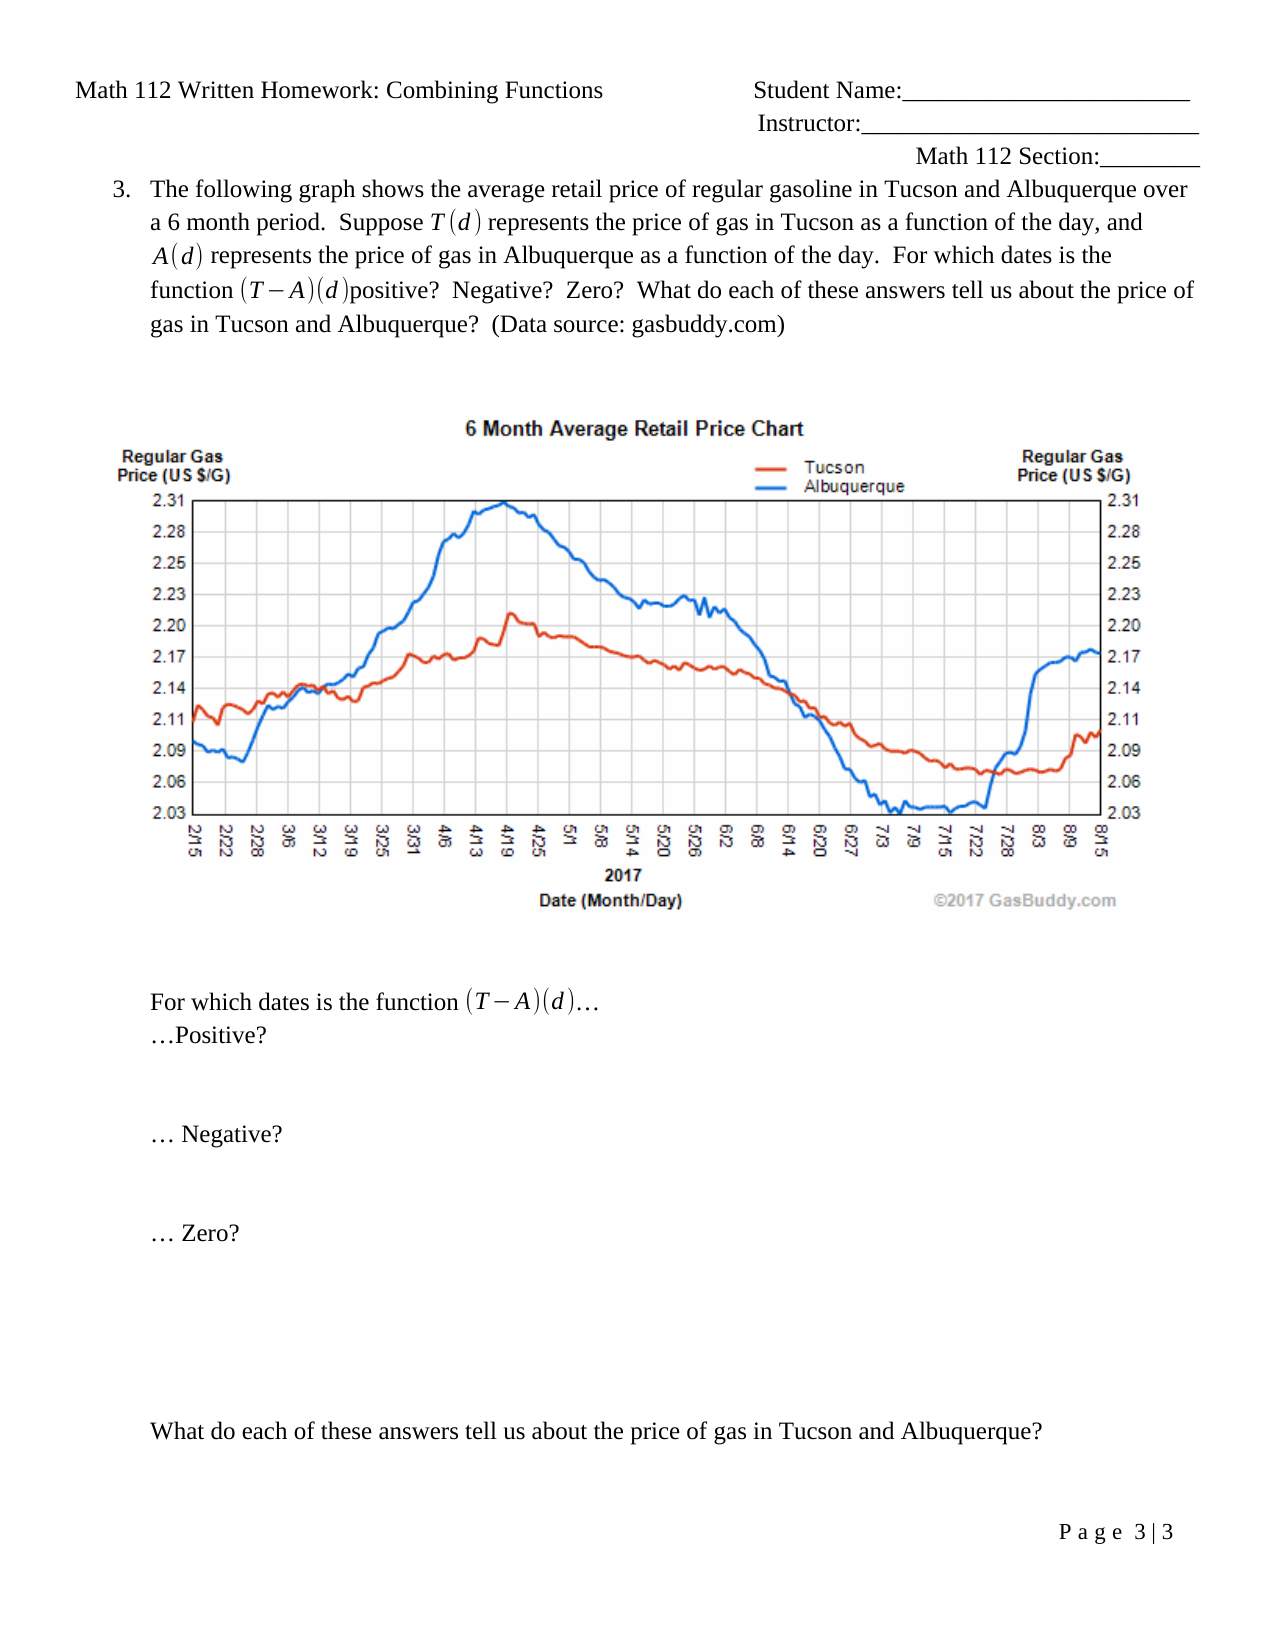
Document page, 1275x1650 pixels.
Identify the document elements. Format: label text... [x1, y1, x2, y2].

text … Negative? [150, 1119, 1200, 1148]
text … Zero? [150, 1218, 1200, 1247]
text …Positive? [150, 1020, 1200, 1049]
text For which dates is the function … [150, 986, 1200, 1016]
text What do each of these answers tell us about the price of gas in Tucson and Albuquerque? [150, 1416, 1200, 1445]
list The following graph shows the average retail price of regular gasoline in Tucson and Albuquerque over a 6 month period. Suppose represents the price of gas in Tucson as a function of the day, and represents the price of gas in Albuquerque as a function of the day. For which dates is the function positive? Negative? Zero? What do each of these answers tell us about the price of gas in Tucson and Albuquerque? (Data source: gasbuddy.com) [112, 174, 1200, 338]
picture [114, 408, 1161, 916]
